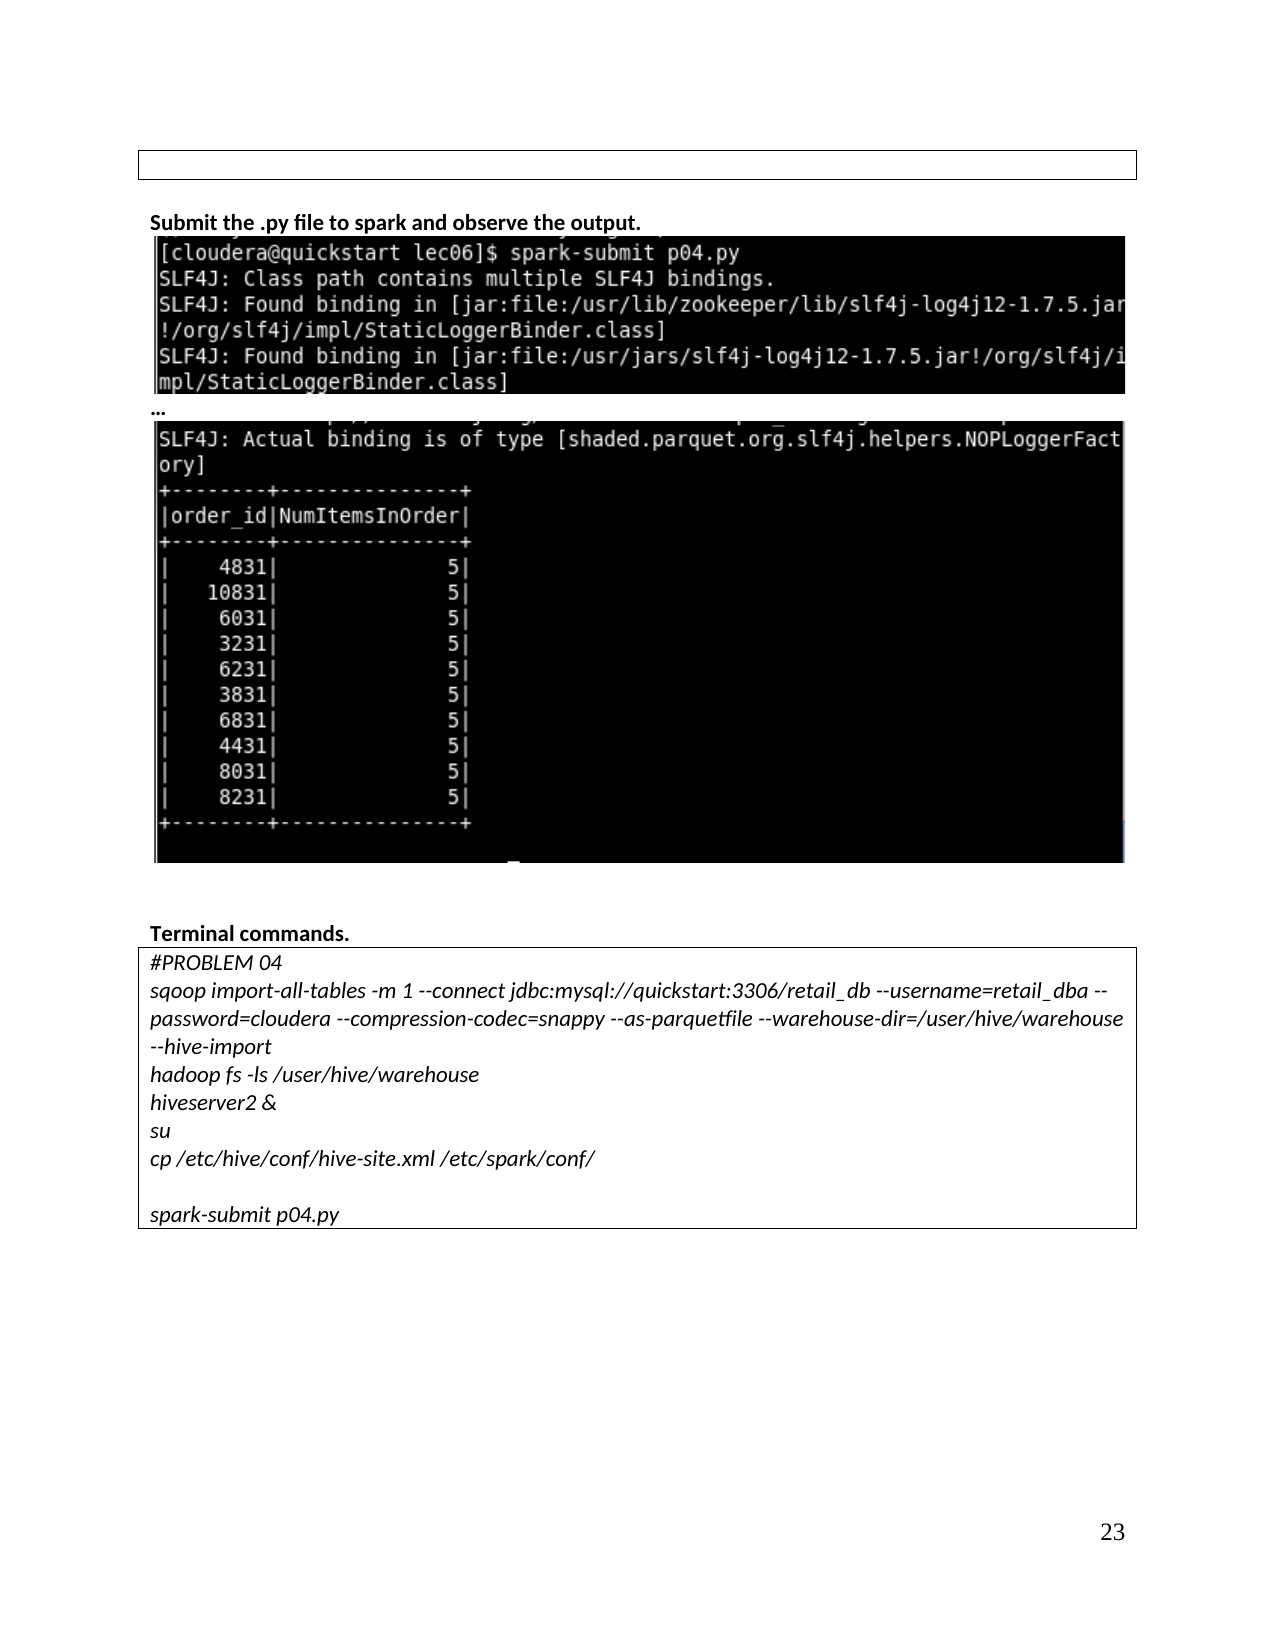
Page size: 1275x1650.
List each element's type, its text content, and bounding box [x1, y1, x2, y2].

picture [150, 236, 1125, 394]
picture [150, 421, 1125, 863]
text Submit the .py file to spark and observe the output. [150, 208, 1125, 236]
text Terminal commands. [150, 919, 1125, 947]
text … [150, 394, 1125, 421]
table_header #PROBLEM 04 sqoop import-all-tables -m 1 --connect jdbc:mysql://quickstart:3306/retail_db --username=retail_dba --password=cloudera --compression-codec=snappy --as-parquetfile --warehouse-dir=/user/hive/warehouse --hive-import hadoop fs -ls /user/hive/warehouse hiveserver2 & su cp /etc/hive/conf/hive-site.xml /etc/spark/conf/ spark-submit p04.py [139, 948, 1136, 1228]
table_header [139, 151, 1136, 179]
